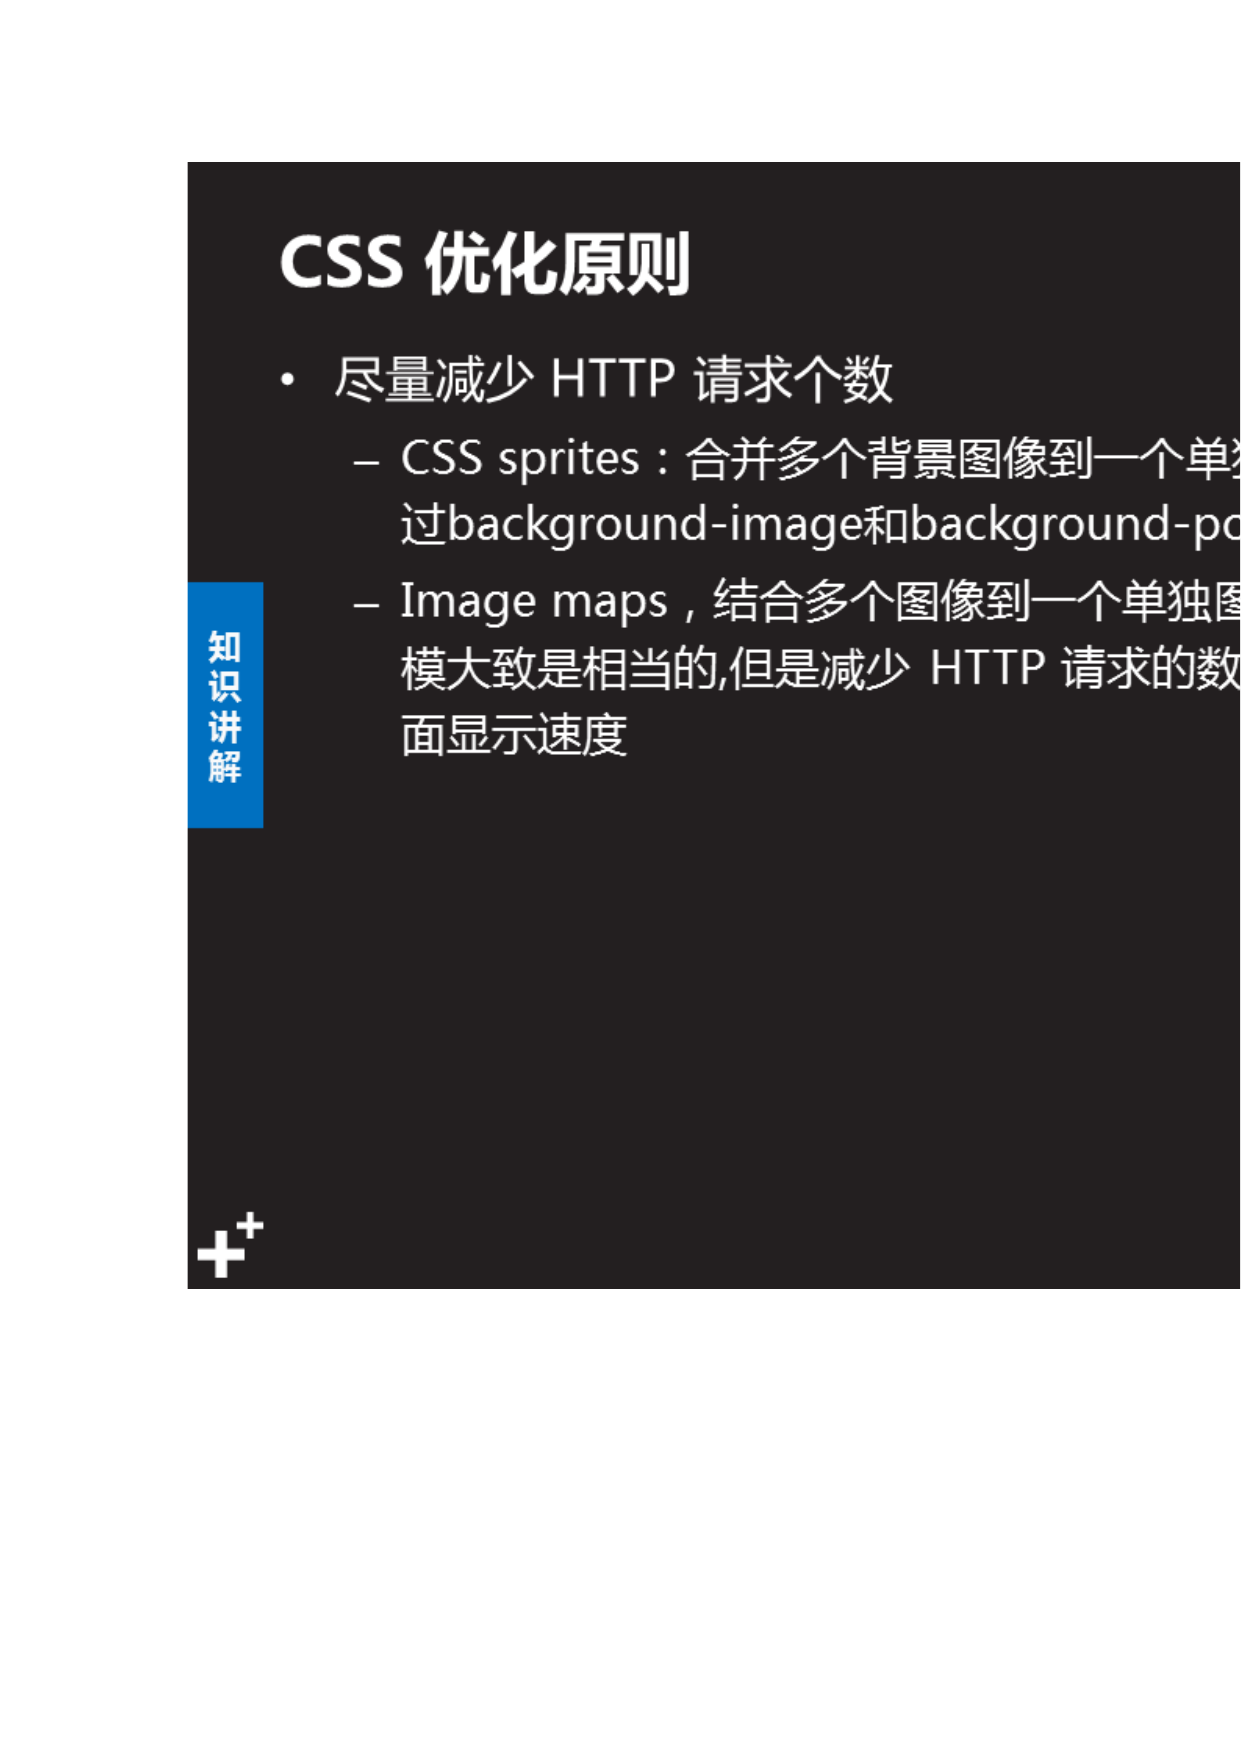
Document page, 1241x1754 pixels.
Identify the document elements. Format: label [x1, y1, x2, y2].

picture [187, 162, 1241, 1289]
